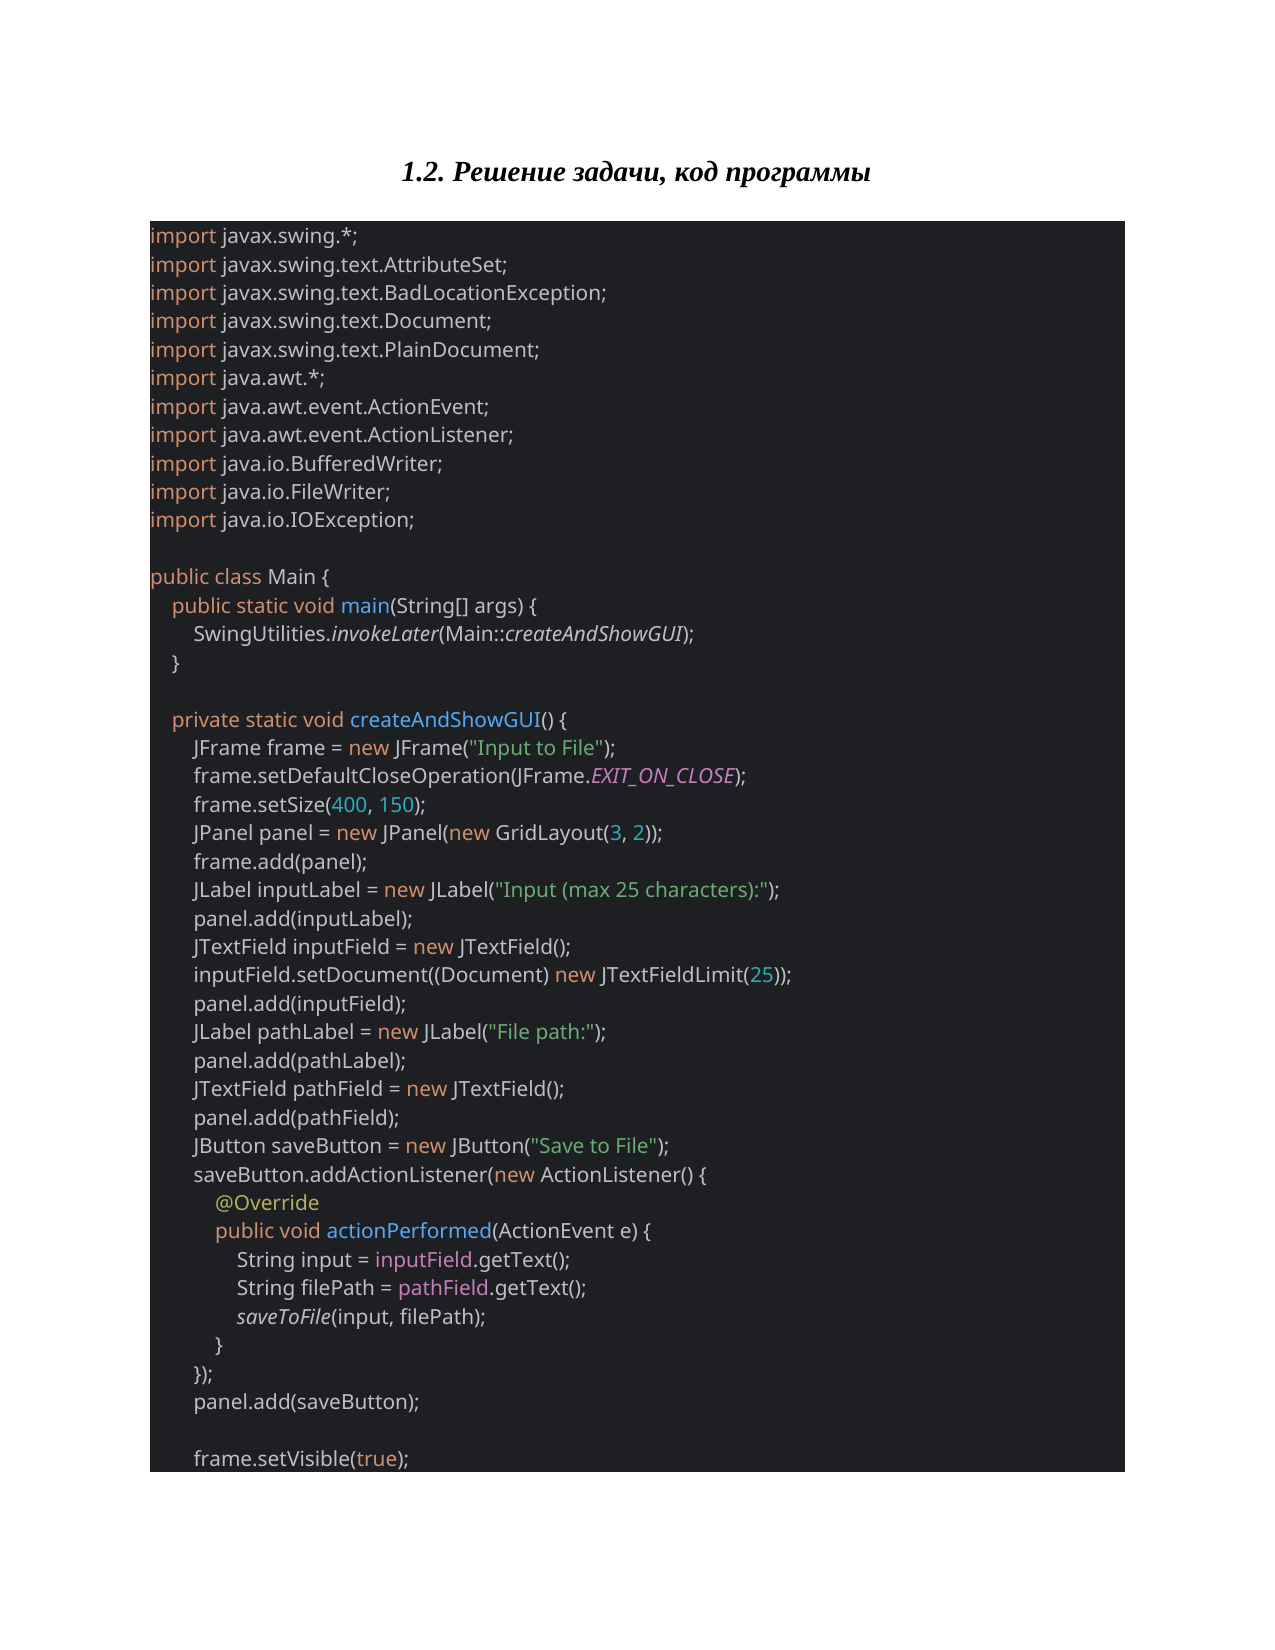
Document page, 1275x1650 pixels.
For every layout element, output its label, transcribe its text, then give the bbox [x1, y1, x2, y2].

subtitle 1.2. Решение задачи, код программы [150, 154, 1125, 188]
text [150, 221, 1125, 1472]
